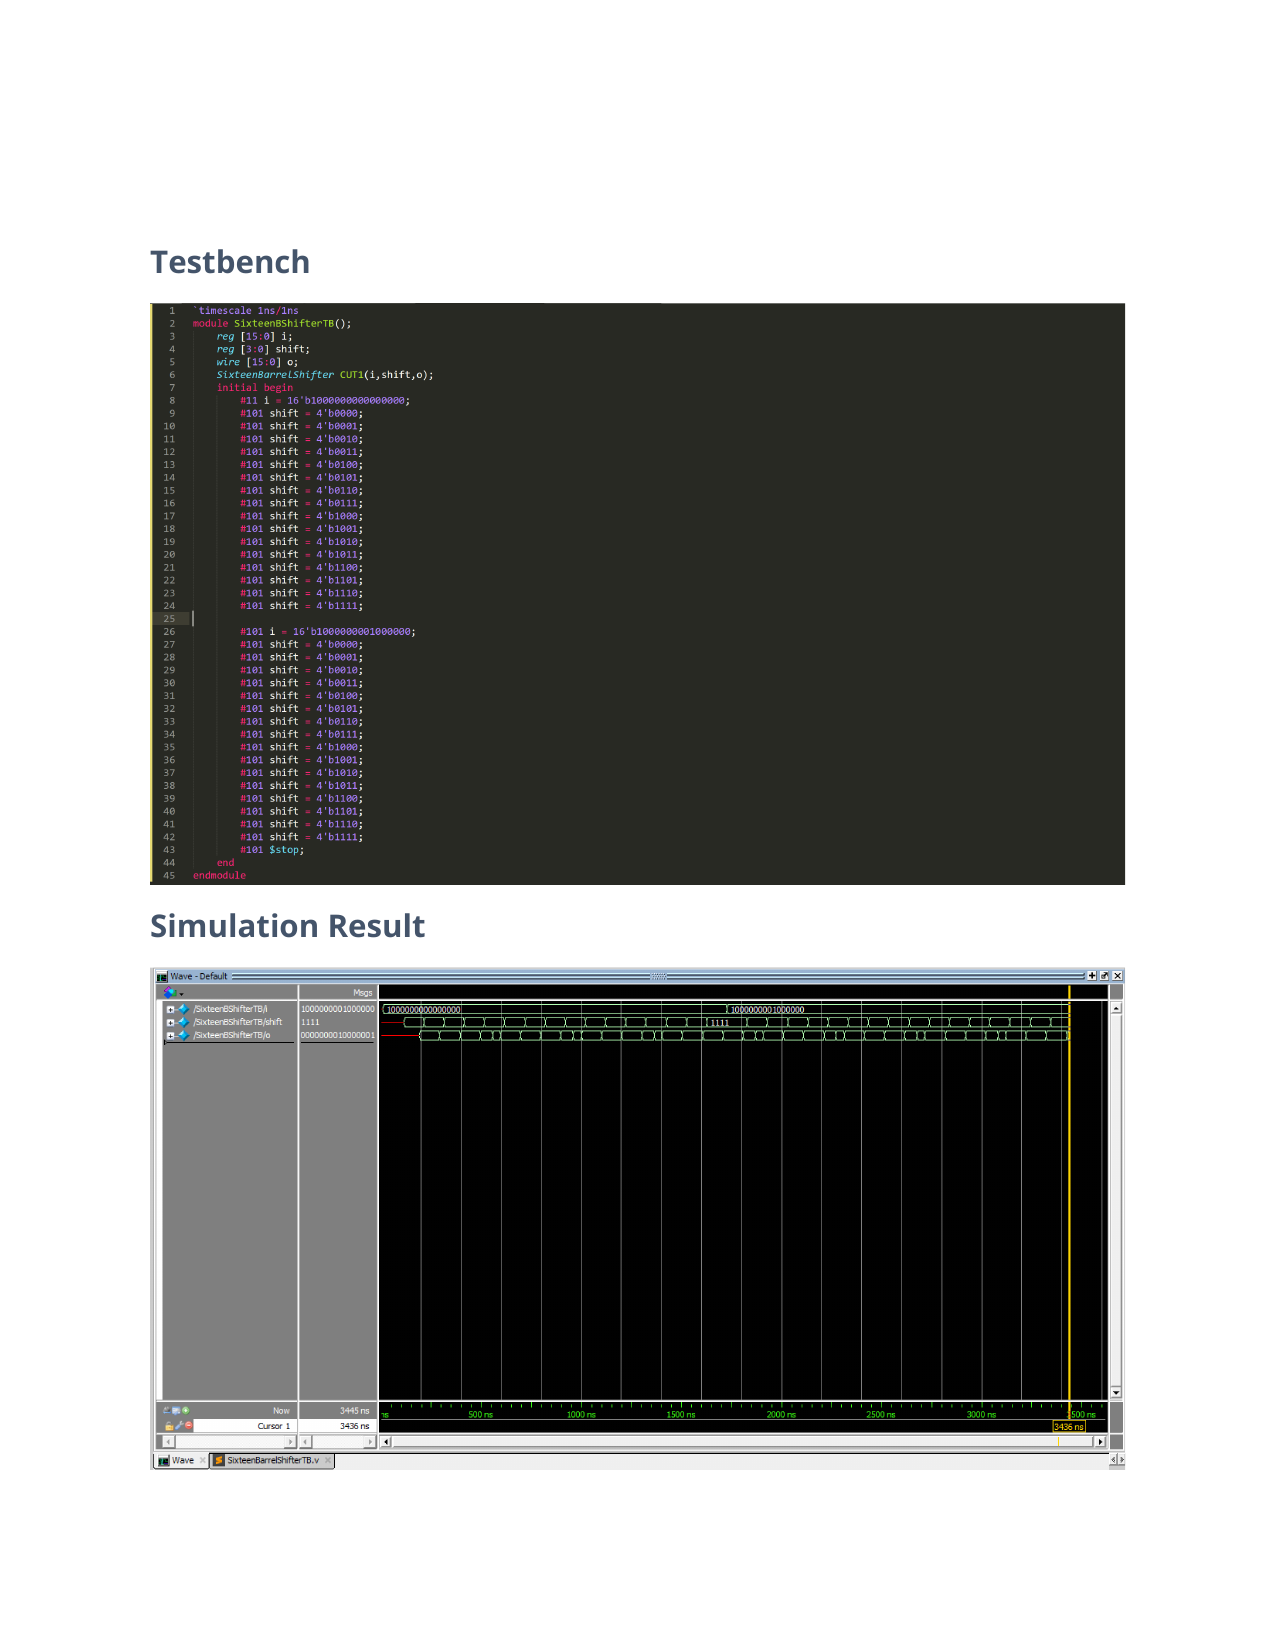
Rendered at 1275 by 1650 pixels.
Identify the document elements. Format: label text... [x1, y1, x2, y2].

text Simulation Result [150, 904, 1125, 946]
text Testbench [150, 240, 1125, 283]
picture [150, 967, 1125, 1470]
picture [150, 303, 1125, 885]
